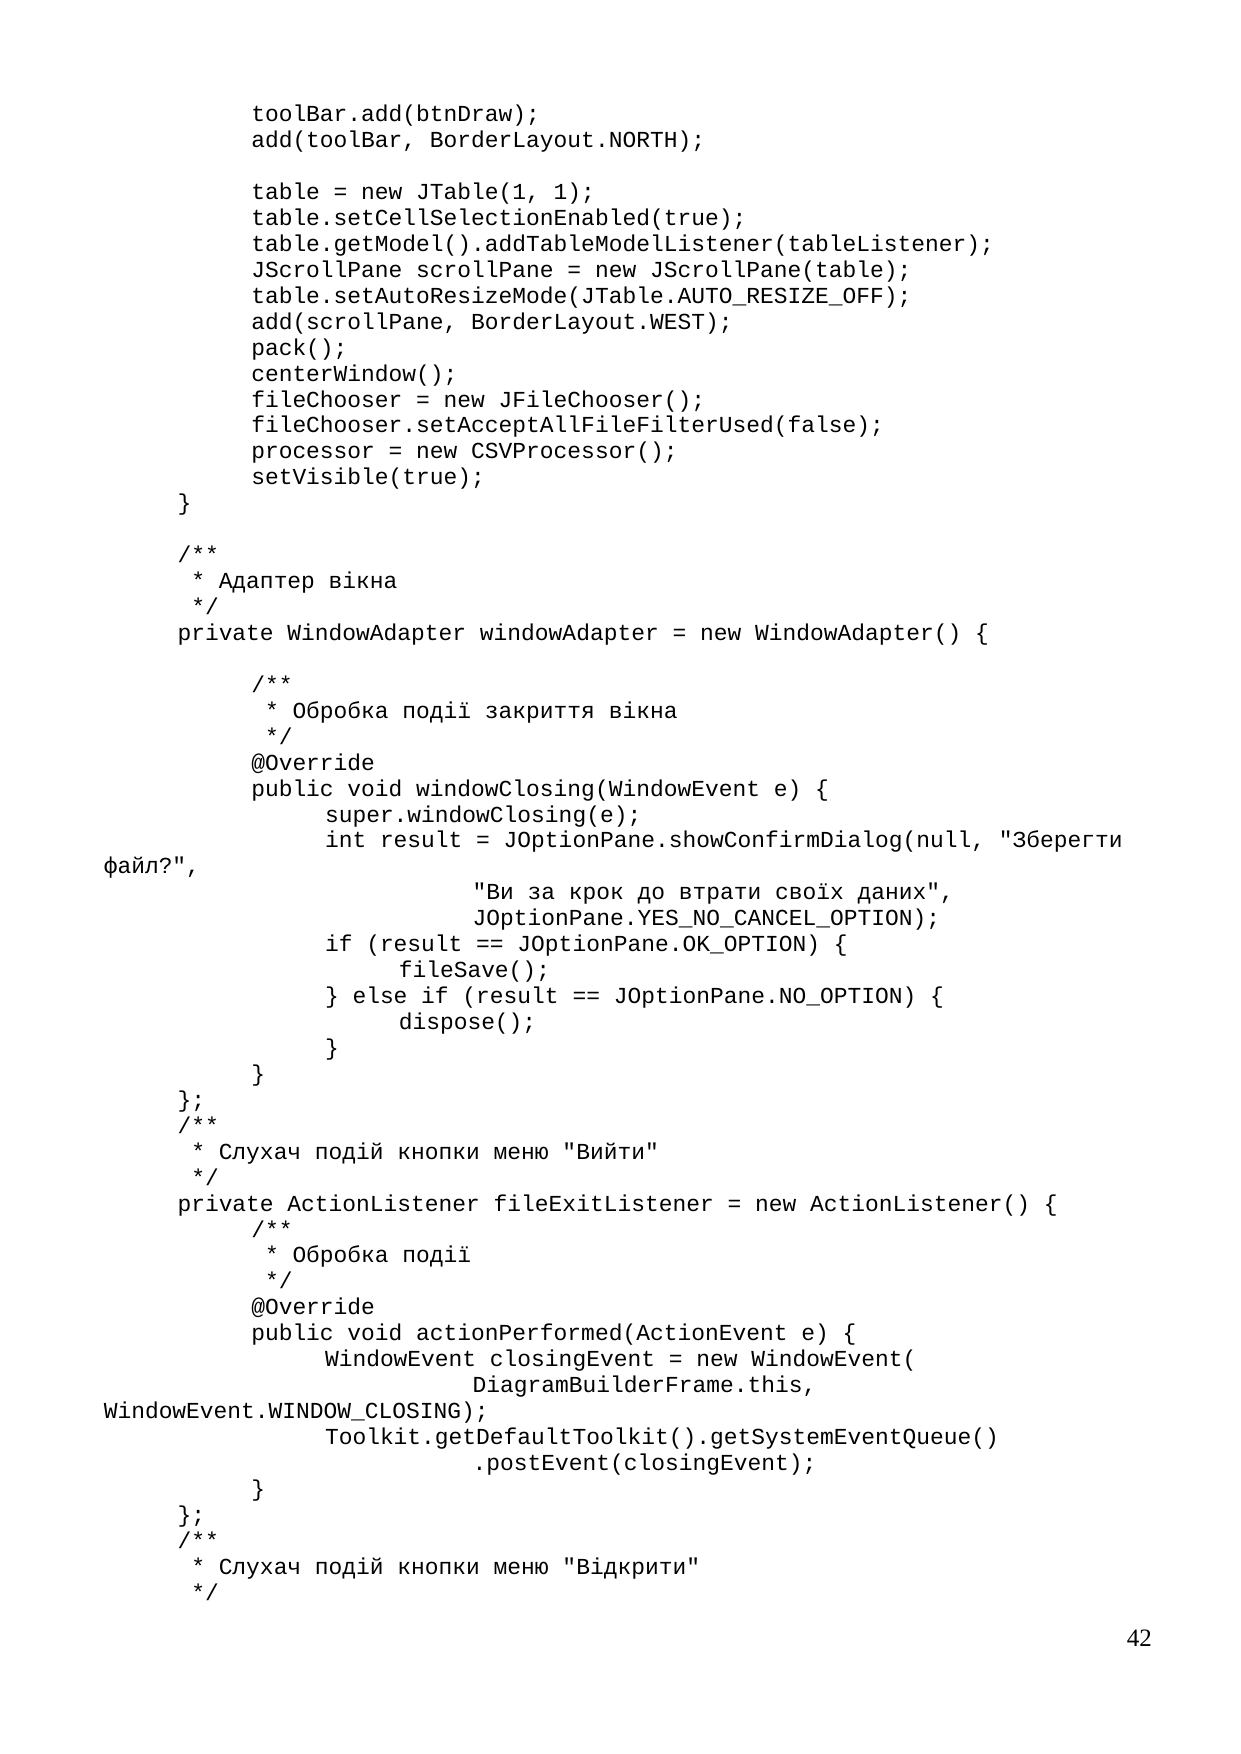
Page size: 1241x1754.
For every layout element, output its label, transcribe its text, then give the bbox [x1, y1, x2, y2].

text WindowEvent closingEvent = new WindowEvent( [103, 1348, 1152, 1373]
text int result = JOptionPane.showConfirmDialog(null, "Зберегти файл?", [103, 829, 1152, 881]
text JScrollPane scrollPane = new JScrollPane(table); [103, 258, 1152, 284]
text DiagramBuilderFrame.this, WindowEvent.WINDOW_CLOSING); [103, 1373, 1152, 1425]
text @Override [103, 1296, 1152, 1322]
text super.windowClosing(e); [103, 803, 1152, 829]
text if (result == JOptionPane.OK_OPTION) { [103, 933, 1152, 958]
text /** [103, 1114, 1152, 1140]
text * Слухач подій кнопки меню "Вийти" [103, 1140, 1152, 1166]
text */ [103, 595, 1152, 621]
text toolBar.add(btnDraw); [103, 103, 1152, 128]
text * Слухач подій кнопки меню "Відкрити" [103, 1555, 1152, 1581]
text .postEvent(closingEvent); [103, 1451, 1152, 1477]
text */ [103, 725, 1152, 751]
text centerWindow(); [103, 362, 1152, 388]
text table.setCellSelectionEnabled(true); [103, 206, 1152, 232]
text pack(); [103, 336, 1152, 362]
text private ActionListener fileExitListener = new ActionListener() { [103, 1192, 1152, 1218]
text * Адаптер вікна [103, 569, 1152, 595]
text dispose(); [103, 1010, 1152, 1036]
text /** [103, 1529, 1152, 1555]
text fileSave(); [103, 958, 1152, 984]
text /** [103, 1218, 1152, 1244]
text table.getModel().addTableModelListener(tableListener); [103, 232, 1152, 258]
text } [103, 492, 1152, 518]
text fileChooser.setAcceptAllFileFilterUsed(false); [103, 414, 1152, 440]
text } [103, 1477, 1152, 1503]
text processor = new CSVProcessor(); [103, 440, 1152, 466]
text } [103, 1036, 1152, 1062]
text private WindowAdapter windowAdapter = new WindowAdapter() { [103, 621, 1152, 647]
text fileChooser = new JFileChooser(); [103, 388, 1152, 414]
text table = new JTable(1, 1); [103, 180, 1152, 206]
text * Обробка події [103, 1244, 1152, 1270]
text table.setAutoResizeMode(JTable.AUTO_RESIZE_OFF); [103, 284, 1152, 310]
text /** [103, 673, 1152, 699]
text */ [103, 1270, 1152, 1296]
text */ [103, 1166, 1152, 1192]
text * Обробка події закриття вікна [103, 699, 1152, 725]
text } else if (result == JOptionPane.NO_OPTION) { [103, 984, 1152, 1010]
text add(toolBar, BorderLayout.NORTH); [103, 128, 1152, 154]
text Toolkit.getDefaultToolkit().getSystemEventQueue() [103, 1425, 1152, 1451]
text /** [103, 543, 1152, 569]
text "Ви за крок до втрати своїх даних", [103, 881, 1152, 907]
text } [103, 1062, 1152, 1088]
text public void actionPerformed(ActionEvent e) { [103, 1322, 1152, 1348]
text @Override [103, 751, 1152, 777]
text setVisible(true); [103, 466, 1152, 492]
text }; [103, 1088, 1152, 1114]
text }; [103, 1503, 1152, 1529]
text public void windowClosing(WindowEvent e) { [103, 777, 1152, 803]
text JOptionPane.YES_NO_CANCEL_OPTION); [103, 907, 1152, 933]
text */ [103, 1581, 1152, 1607]
text add(scrollPane, BorderLayout.WEST); [103, 310, 1152, 336]
